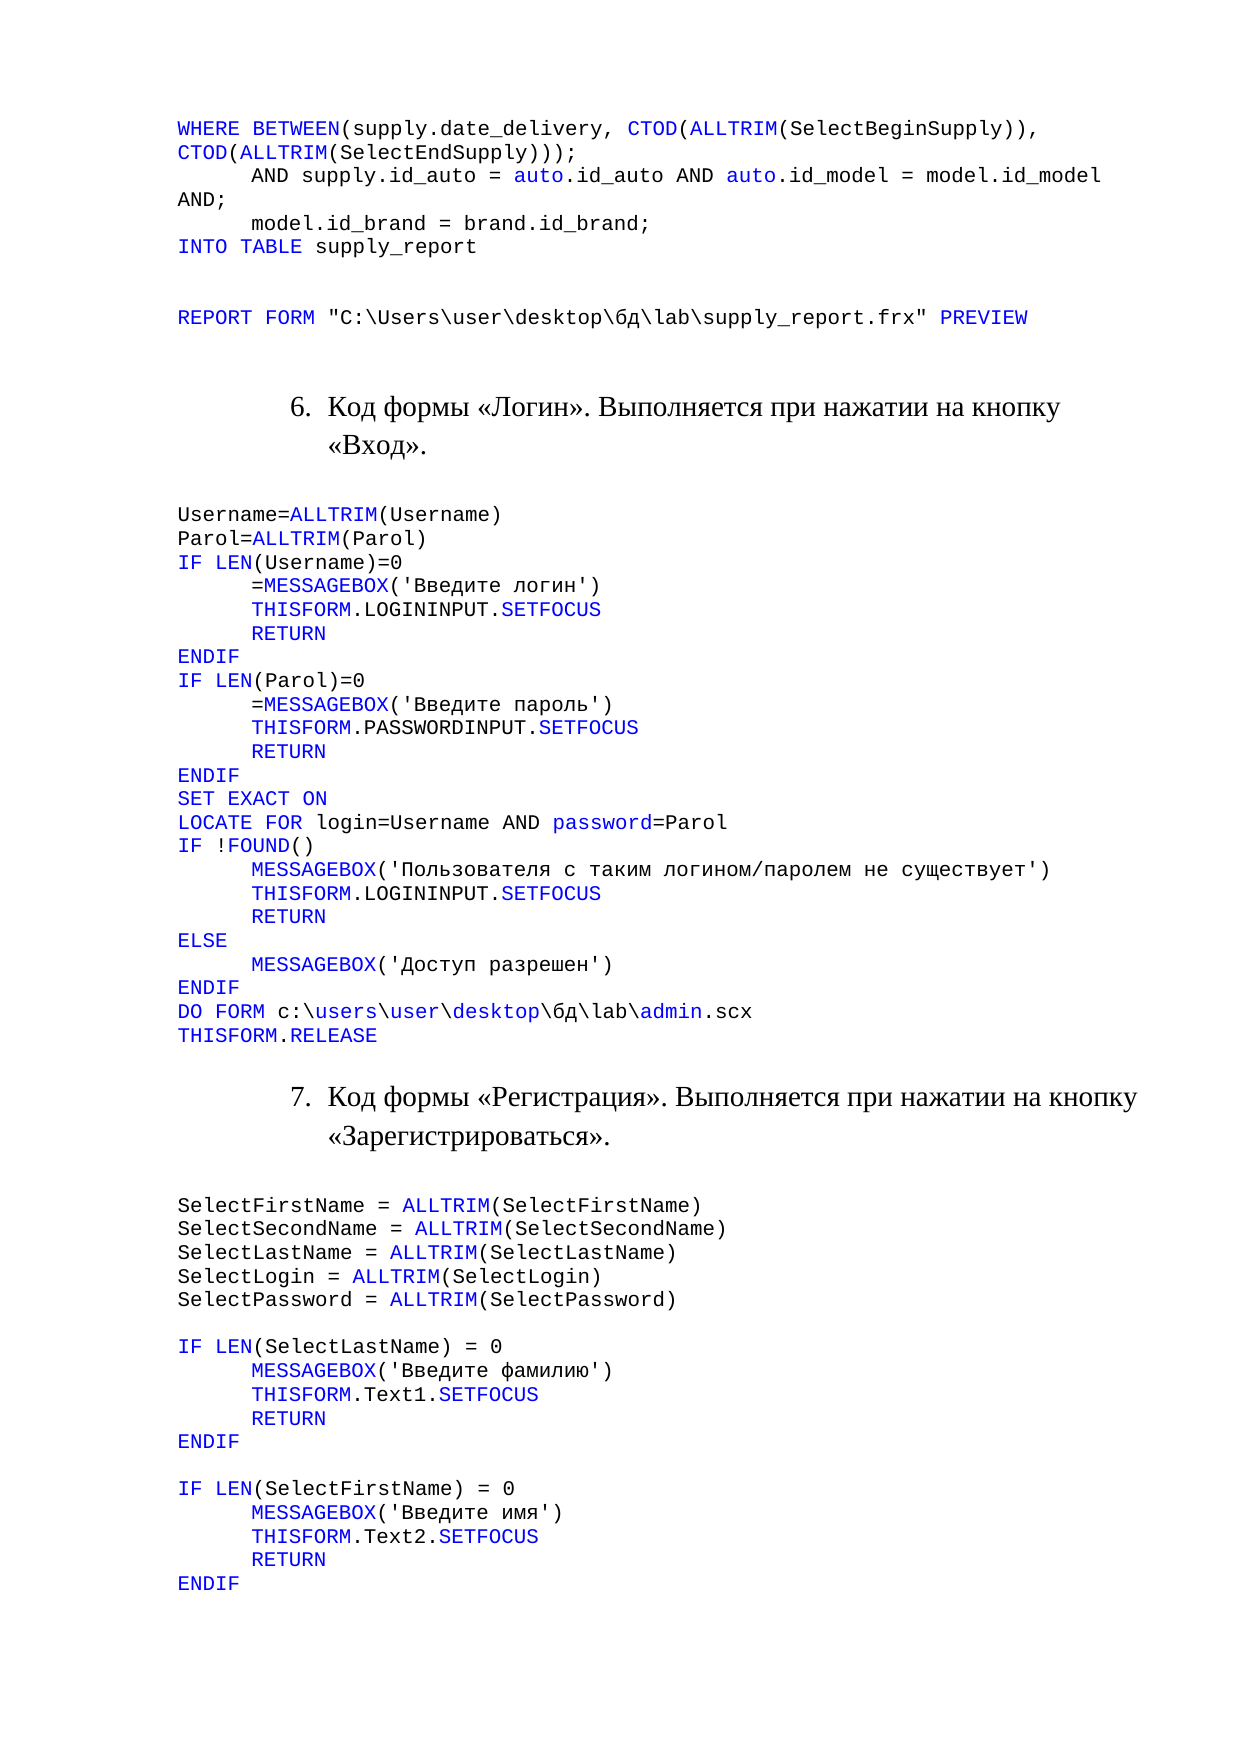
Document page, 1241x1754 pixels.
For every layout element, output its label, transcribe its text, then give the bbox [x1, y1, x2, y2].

text SelectPassword = ALLTRIM(SelectPassword) [177, 1289, 1152, 1313]
text THISFORM.Text2.SETFOCUS [177, 1526, 1152, 1549]
text MESSAGEBOX('Пользователя с таким логином/паролем не существует') [177, 859, 1152, 883]
text THISFORM.Text1.SETFOCUS [177, 1384, 1152, 1407]
text AND supply.id_auto = auto.id_auto AND auto.id_model = model.id_model AND; [177, 165, 1152, 213]
text RETURN [177, 741, 1152, 764]
text INTO TABLE supply_report [177, 236, 1152, 260]
text ENDIF [177, 1431, 1152, 1455]
text IF LEN(SelectFirstName) = 0 [177, 1478, 1152, 1502]
text Username=ALLTRIM(Username) [177, 504, 1152, 528]
text THISFORM.LOGININPUT.SETFOCUS [177, 599, 1152, 623]
text LOCATE FOR login=Username AND password=Parol [177, 812, 1152, 836]
text SelectLastName = ALLTRIM(SelectLastName) [177, 1242, 1152, 1266]
text =MESSAGEBOX('Введите логин') [177, 575, 1152, 599]
text REPORT FORM "C:\Users\user\desktop\бд\lab\supply_report.frx" PREVIEW [177, 307, 1152, 331]
list Код формы «Регистрация». Выполняется при нажатии на кнопку «Зарегистрироваться». [290, 1079, 1152, 1151]
text ELSE [177, 930, 1152, 954]
text RETURN [177, 1407, 1152, 1431]
text =MESSAGEBOX('Введите пароль') [177, 694, 1152, 717]
text IF !FOUND() [177, 836, 1152, 859]
text RETURN [177, 623, 1152, 646]
text model.id_brand = brand.id_brand; [177, 213, 1152, 236]
list Код формы «Логин». Выполняется при нажатии на кнопку «Вход». [290, 389, 1152, 461]
text DO FORM c:\users\user\desktop\бд\lab\admin.scx [177, 1001, 1152, 1025]
text MESSAGEBOX('Доступ разрешен') [177, 954, 1152, 977]
text RETURN [177, 906, 1152, 930]
text SET EXACT ON [177, 788, 1152, 812]
text MESSAGEBOX('Введите имя') [177, 1502, 1152, 1526]
text RETURN [177, 1549, 1152, 1573]
text Parol=ALLTRIM(Parol) [177, 528, 1152, 552]
text THISFORM.PASSWORDINPUT.SETFOCUS [177, 717, 1152, 741]
text IF LEN(Parol)=0 [177, 670, 1152, 694]
text ENDIF [177, 764, 1152, 788]
text SelectSecondName = ALLTRIM(SelectSecondName) [177, 1218, 1152, 1242]
text SelectLogin = ALLTRIM(SelectLogin) [177, 1266, 1152, 1289]
text WHERE BETWEEN(supply.date_delivery, CTOD(ALLTRIM(SelectBeginSupply)), CTOD(ALLTRIM(SelectEndSupply))); [177, 118, 1152, 165]
text SelectFirstName = ALLTRIM(SelectFirstName) [177, 1195, 1152, 1218]
text IF LEN(SelectLastName) = 0 [177, 1337, 1152, 1360]
text THISFORM.RELEASE [177, 1025, 1152, 1048]
text ENDIF [177, 1573, 1152, 1597]
text ENDIF [177, 646, 1152, 670]
text IF LEN(Username)=0 [177, 552, 1152, 575]
text MESSAGEBOX('Введите фамилию') [177, 1360, 1152, 1384]
text THISFORM.LOGININPUT.SETFOCUS [177, 883, 1152, 906]
text ENDIF [177, 977, 1152, 1001]
